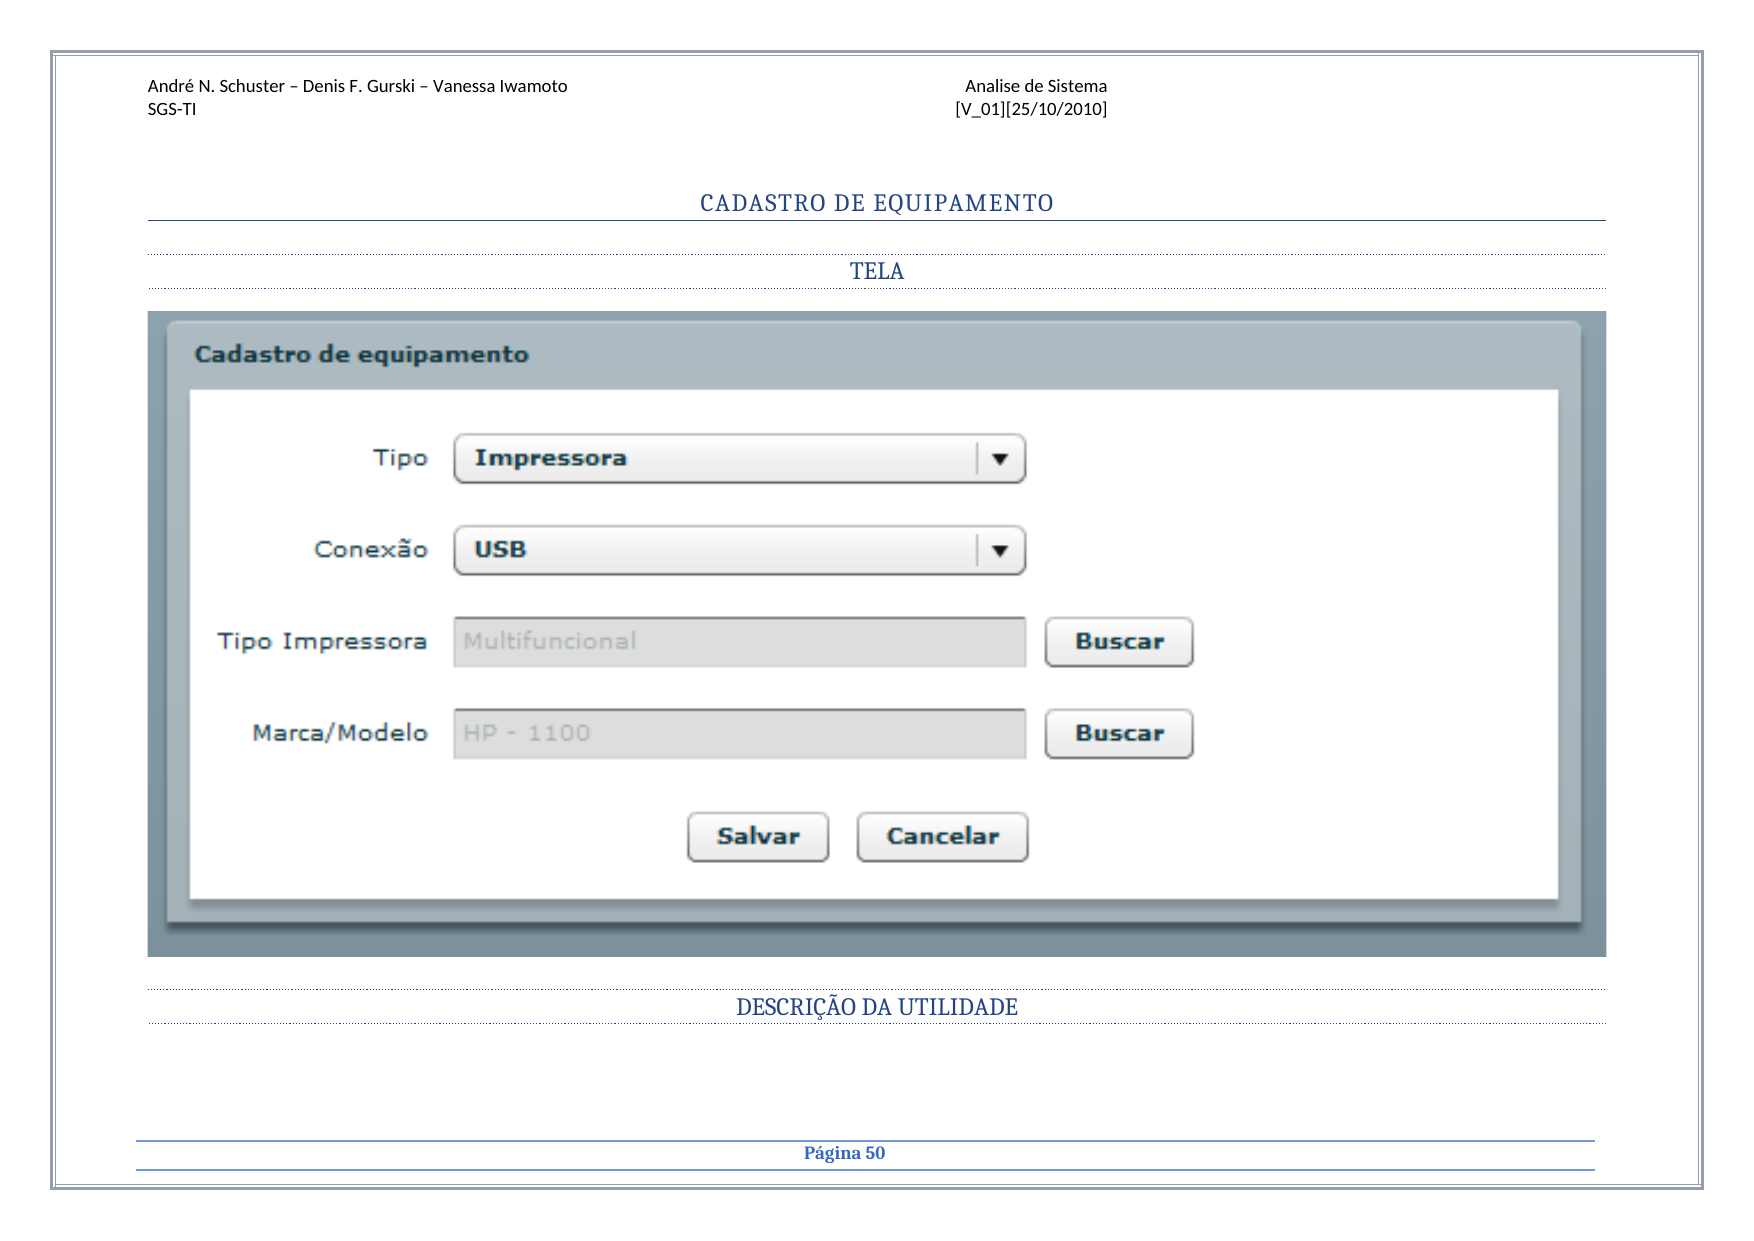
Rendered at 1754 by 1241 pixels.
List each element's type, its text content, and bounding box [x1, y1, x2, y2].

subtitle Cadastro de equipamento [148, 189, 1606, 220]
picture [147, 311, 1607, 957]
subtitle Descrição da utilidade [148, 989, 1606, 1024]
subtitle Tela [148, 254, 1606, 289]
